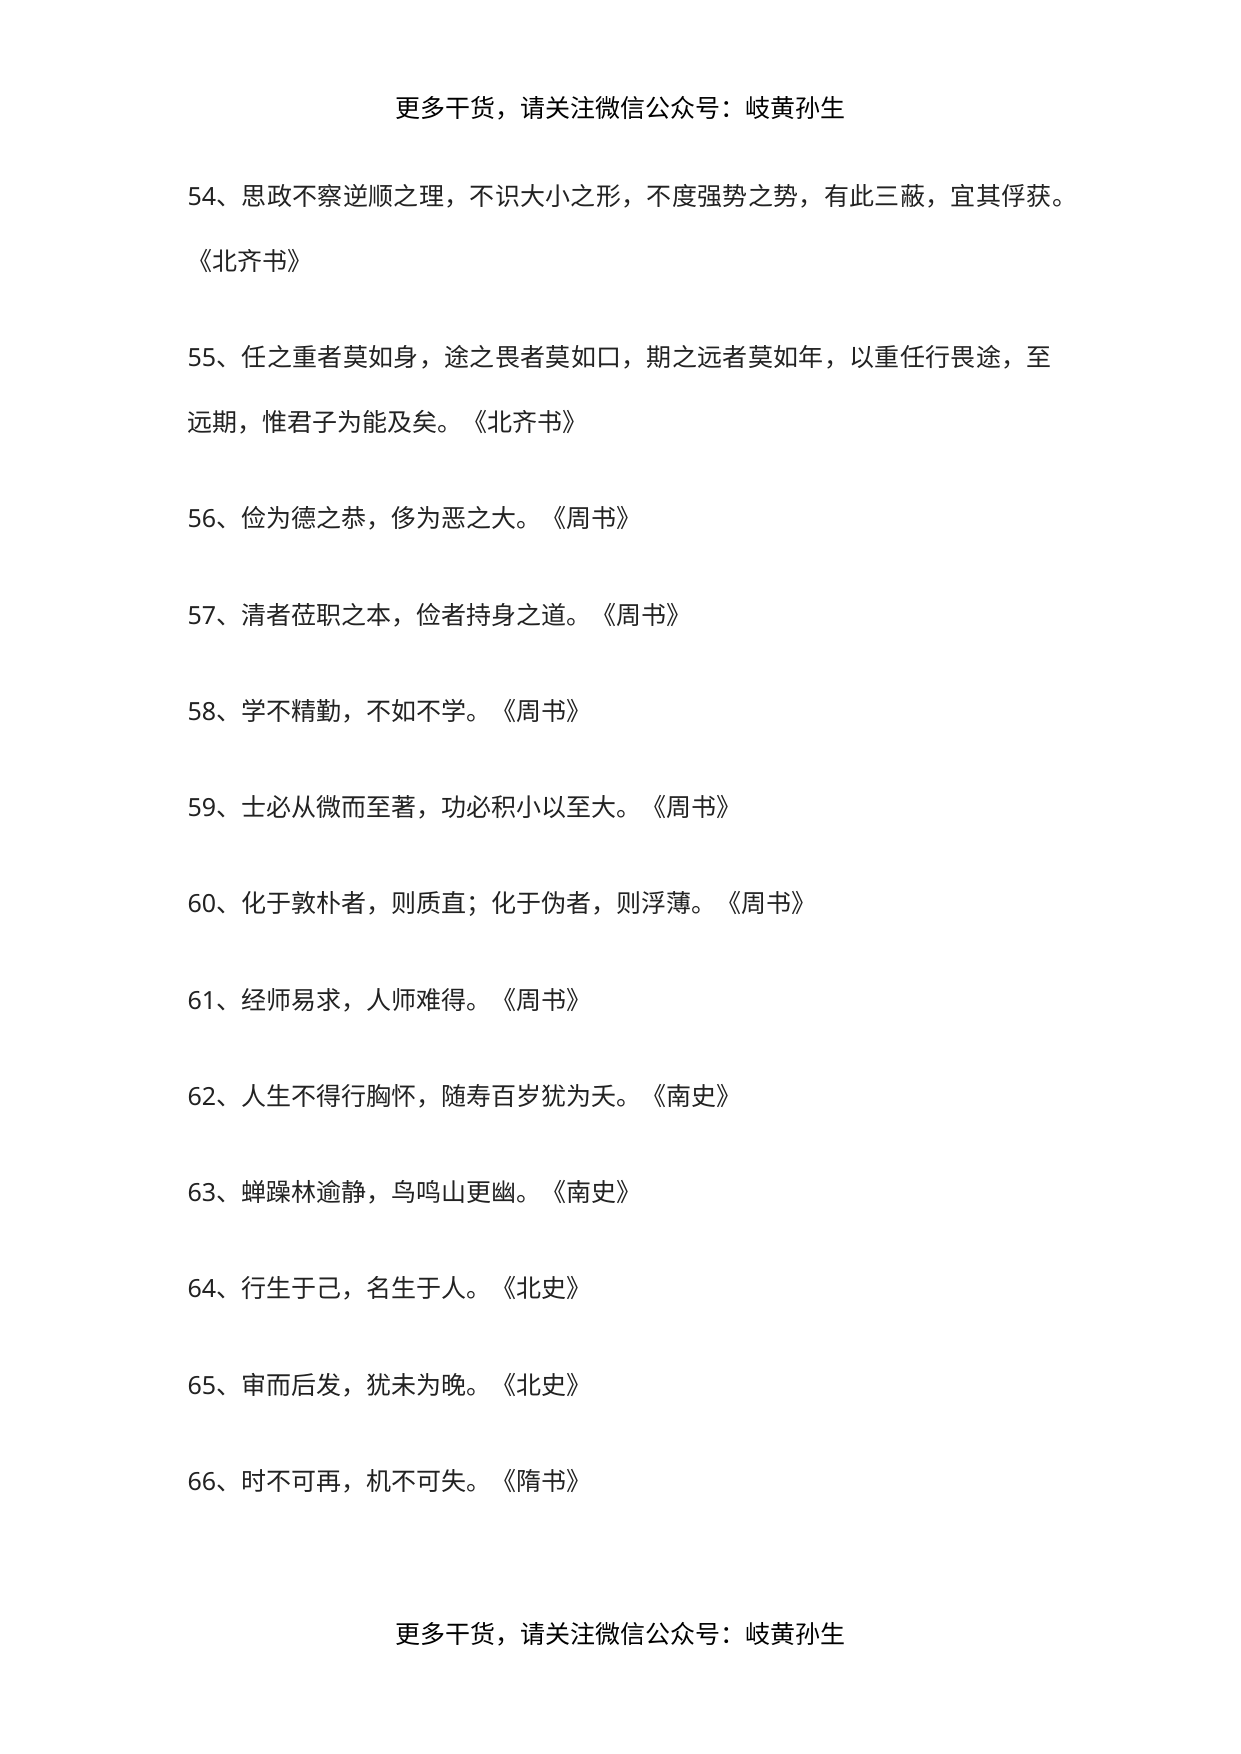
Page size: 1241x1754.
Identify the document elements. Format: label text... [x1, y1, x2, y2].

text 59、士必从微而至著，功必积小以至大。《周书》 [187, 773, 1053, 838]
text 58、学不精勤，不如不学。《周书》 [187, 677, 1053, 742]
text 57、清者莅职之本，俭者持身之道。《周书》 [187, 581, 1053, 646]
text 65、审而后发，犹未为晚。《北史》 [187, 1351, 1053, 1416]
text 61、经师易求，人师难得。《周书》 [187, 966, 1053, 1031]
text 55、任之重者莫如身，途之畏者莫如口，期之远者莫如年，以重任行畏途，至远期，惟君子为能及矣。《北齐书》 [187, 323, 1053, 453]
text 64、行生于己，名生于人。《北史》 [187, 1254, 1053, 1319]
text 66、时不可再，机不可失。《隋书》 [187, 1447, 1053, 1512]
text 63、蝉躁林逾静，鸟鸣山更幽。《南史》 [187, 1158, 1053, 1223]
text 54、思政不察逆顺之理，不识大小之形，不度强势之势，有此三蔽，宜其俘获。《北齐书》 [187, 162, 1053, 292]
text 60、化于敦朴者，则质直；化于伪者，则浮薄。《周书》 [187, 869, 1053, 934]
text 62、人生不得行胸怀，随寿百岁犹为夭。《南史》 [187, 1062, 1053, 1127]
text 56、俭为德之恭，侈为恶之大。《周书》 [187, 484, 1053, 549]
